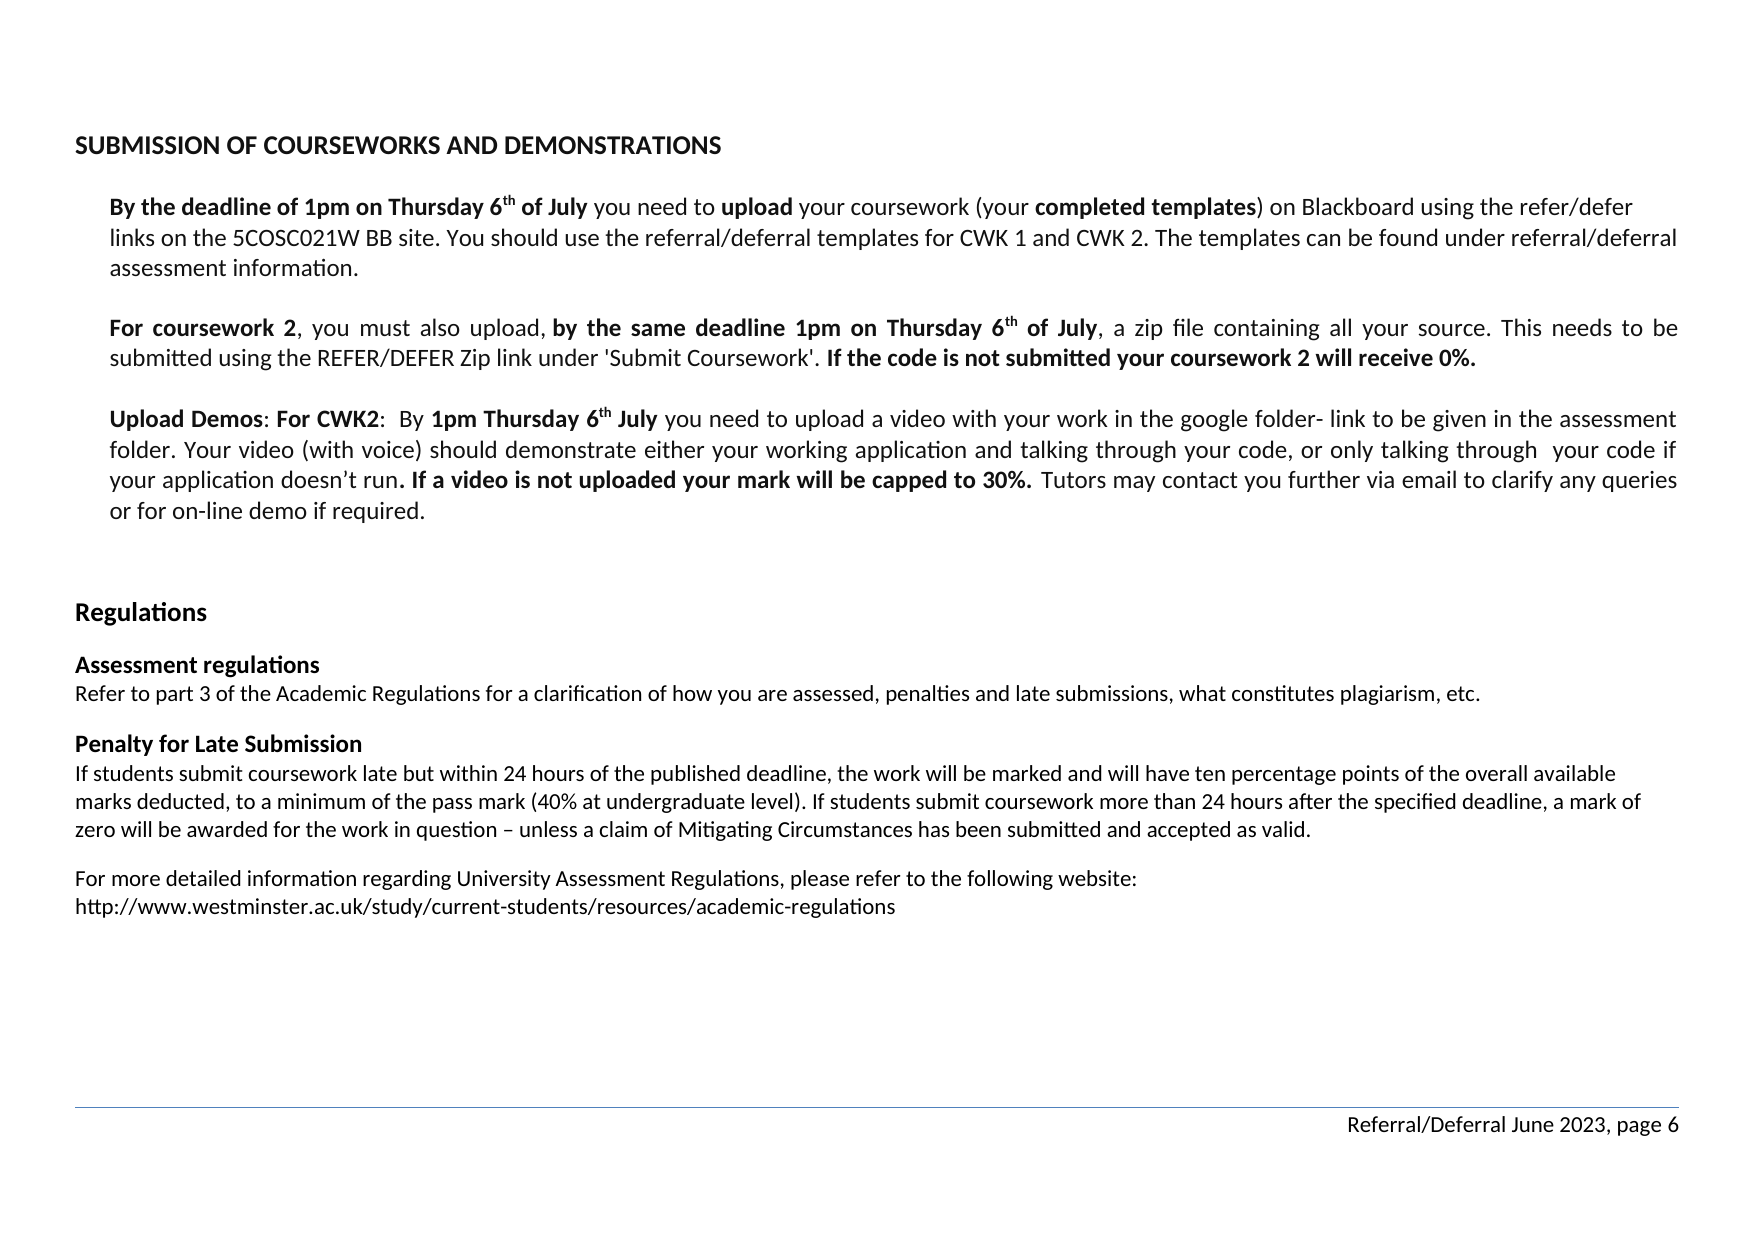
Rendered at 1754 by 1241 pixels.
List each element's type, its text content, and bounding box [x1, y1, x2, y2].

text Submission of courseworks and demonstrations [75, 128, 1679, 161]
subtitle Assessment regulations [75, 649, 1679, 679]
subtitle Regulations [75, 595, 1679, 628]
text Refer to part 3 of the Academic Regulations for a clarification of how you are assessed, penalties and late submissions, what constitutes plagiarism, etc. [75, 679, 1679, 708]
text Upload Demos: For CWK2: By 1pm Thursday 6th July you need to upload a video with your work in the google folder- link to be given in the assessment folder. Your video (with voice) should demonstrate either your working application and talking through your code, or only talking through your code if your application doesn’t run. If a video is not uploaded your mark will be capped to 30%. Tutors may contact you further via email to clarify any queries or for on-line demo if required. [109, 403, 1679, 526]
text By the deadline of 1pm on Thursday 6th of July you need to upload your coursework (your completed templates) on Blackboard using the refer/defer links on the 5COSC021W BB site. You should use the referral/deferral templates for CWK 1 and CWK 2. The templates can be found under referral/deferral assessment information. [109, 192, 1679, 312]
text If students submit coursework late but within 24 hours of the published deadline, the work will be marked and will have ten percentage points of the overall available marks deducted, to a minimum of the pass mark (40% at undergraduate level). If students submit coursework more than 24 hours after the specified deadline, a mark of zero will be awarded for the work in question – unless a claim of Mitigating Circumstances has been submitted and accepted as valid. [75, 759, 1679, 843]
text For coursework 2, you must also upload, by the same deadline 1pm on Thursday 6th of July, a zip file containing all your source. This needs to be submitted using the REFER/DEFER Zip link under 'Submit Coursework'. If the code is not submitted your coursework 2 will receive 0%. [109, 312, 1679, 373]
subtitle Penalty for Late Submission [75, 728, 1679, 759]
text For more detailed information regarding University Assessment Regulations, please refer to the following website: http://www.westminster.ac.uk/study/current-students/resources/academic-regulations [75, 864, 1679, 920]
